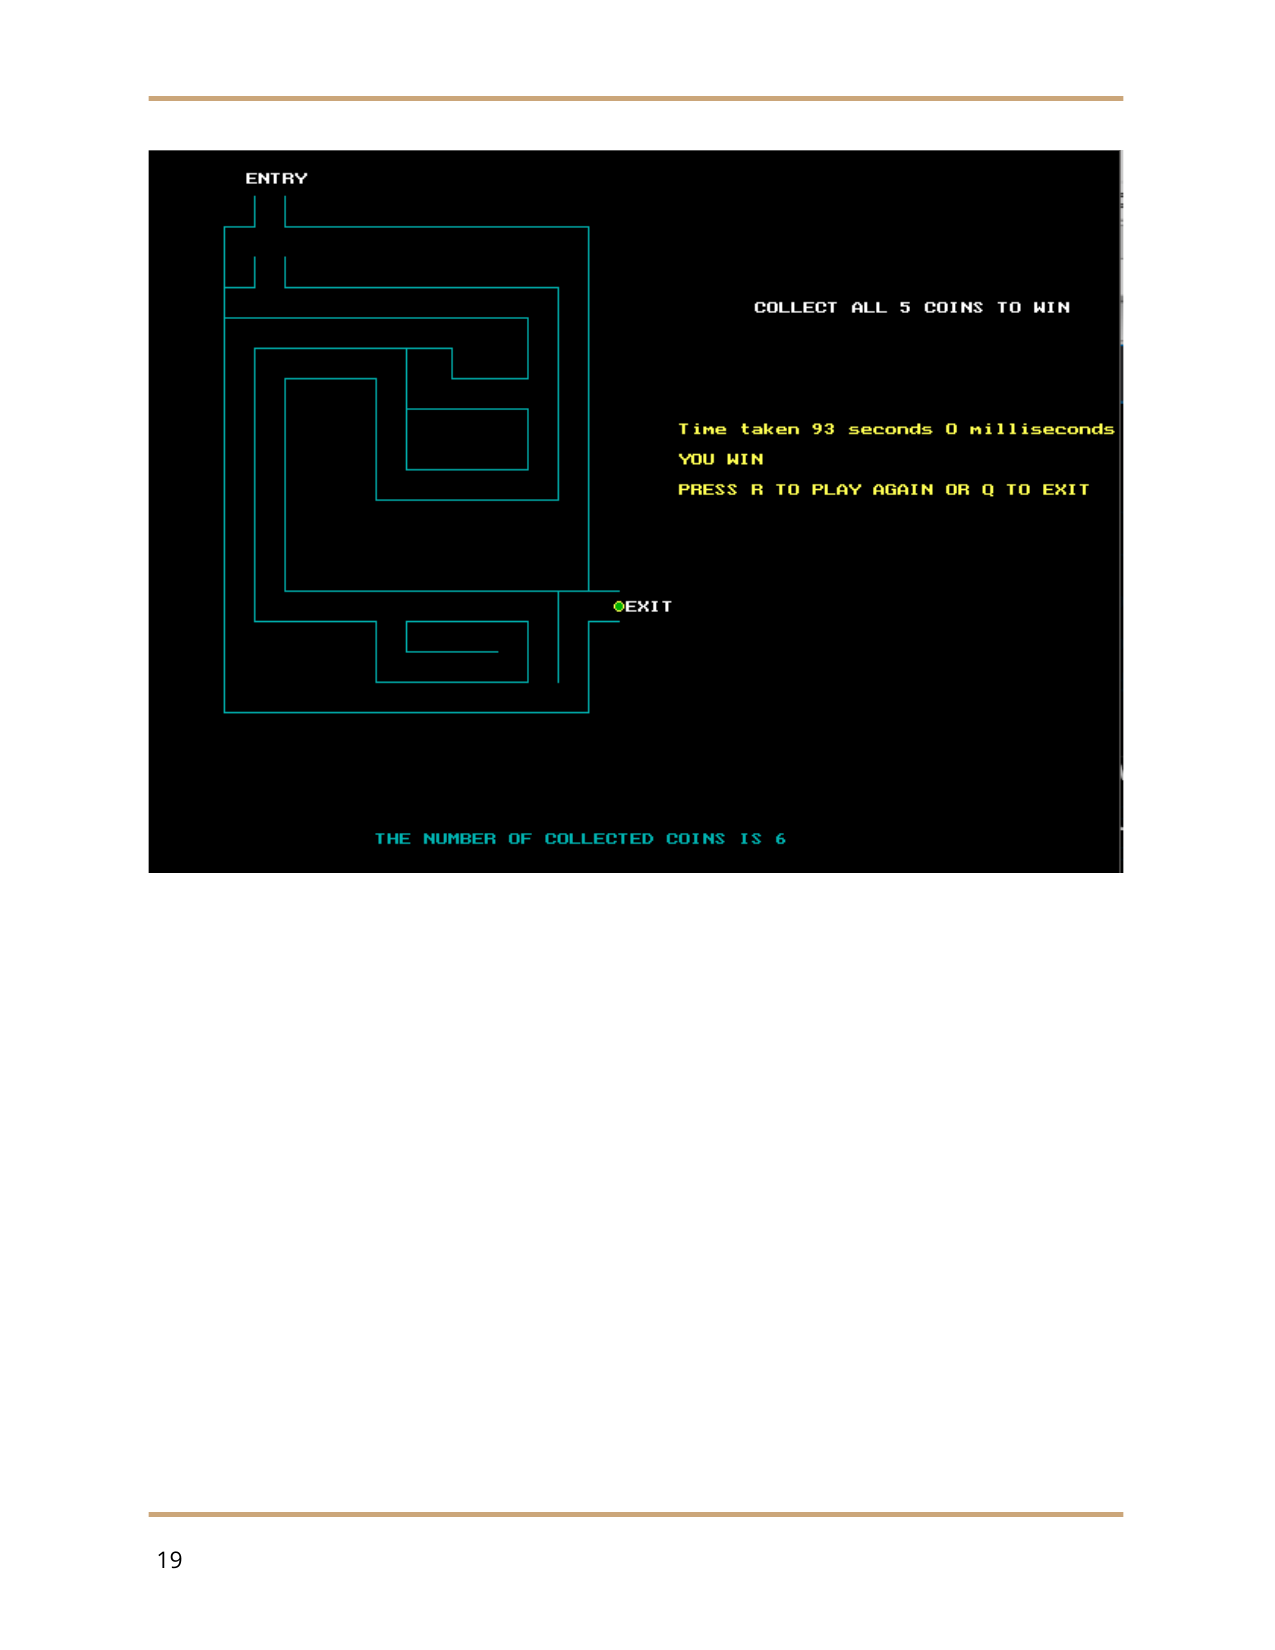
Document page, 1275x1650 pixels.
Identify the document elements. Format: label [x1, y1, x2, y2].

picture [148, 150, 1124, 873]
picture [148, 96, 1124, 101]
picture [148, 1512, 1124, 1517]
